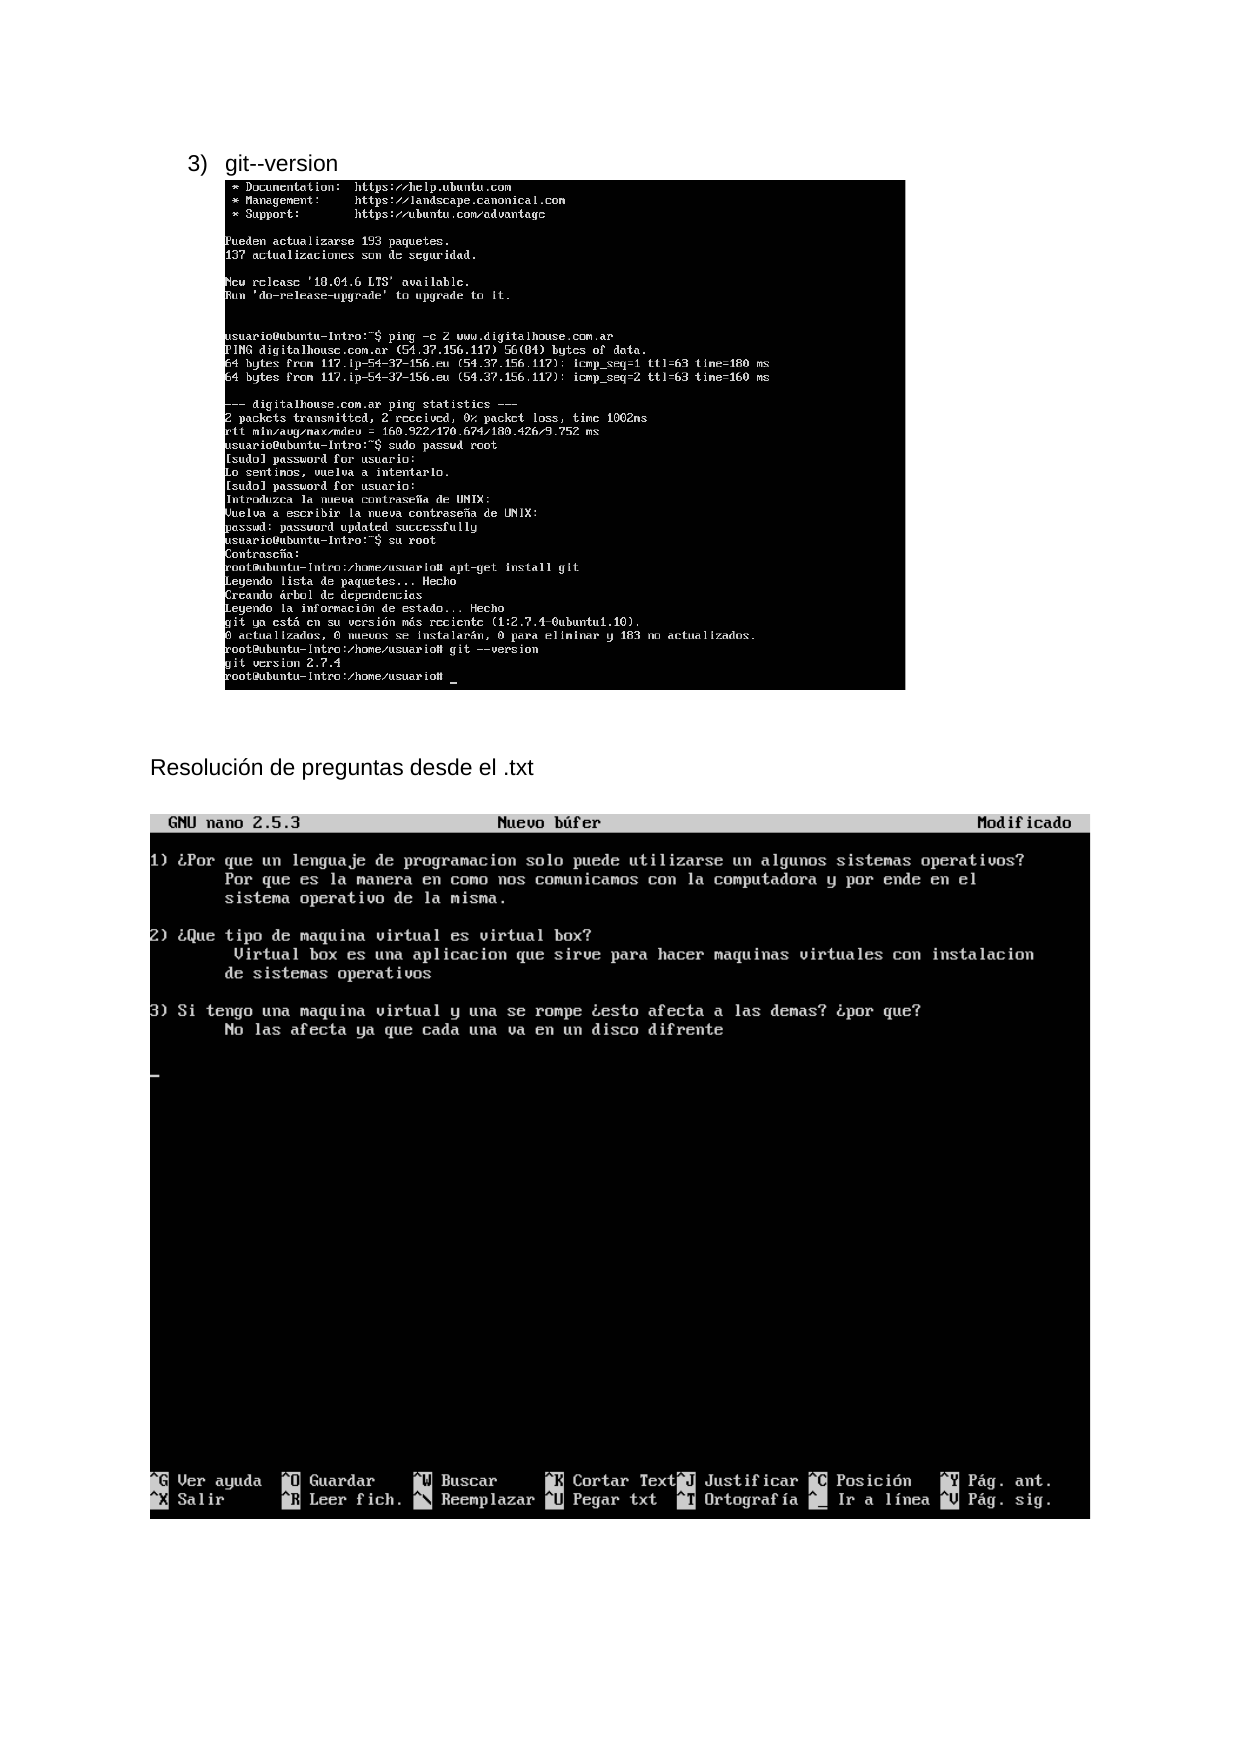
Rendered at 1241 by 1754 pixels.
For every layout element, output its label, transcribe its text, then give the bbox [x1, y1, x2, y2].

picture [225, 180, 906, 690]
picture [150, 814, 1091, 1519]
text Resolución de preguntas desde el .txt [150, 754, 1090, 781]
list git--version [187, 150, 1090, 176]
